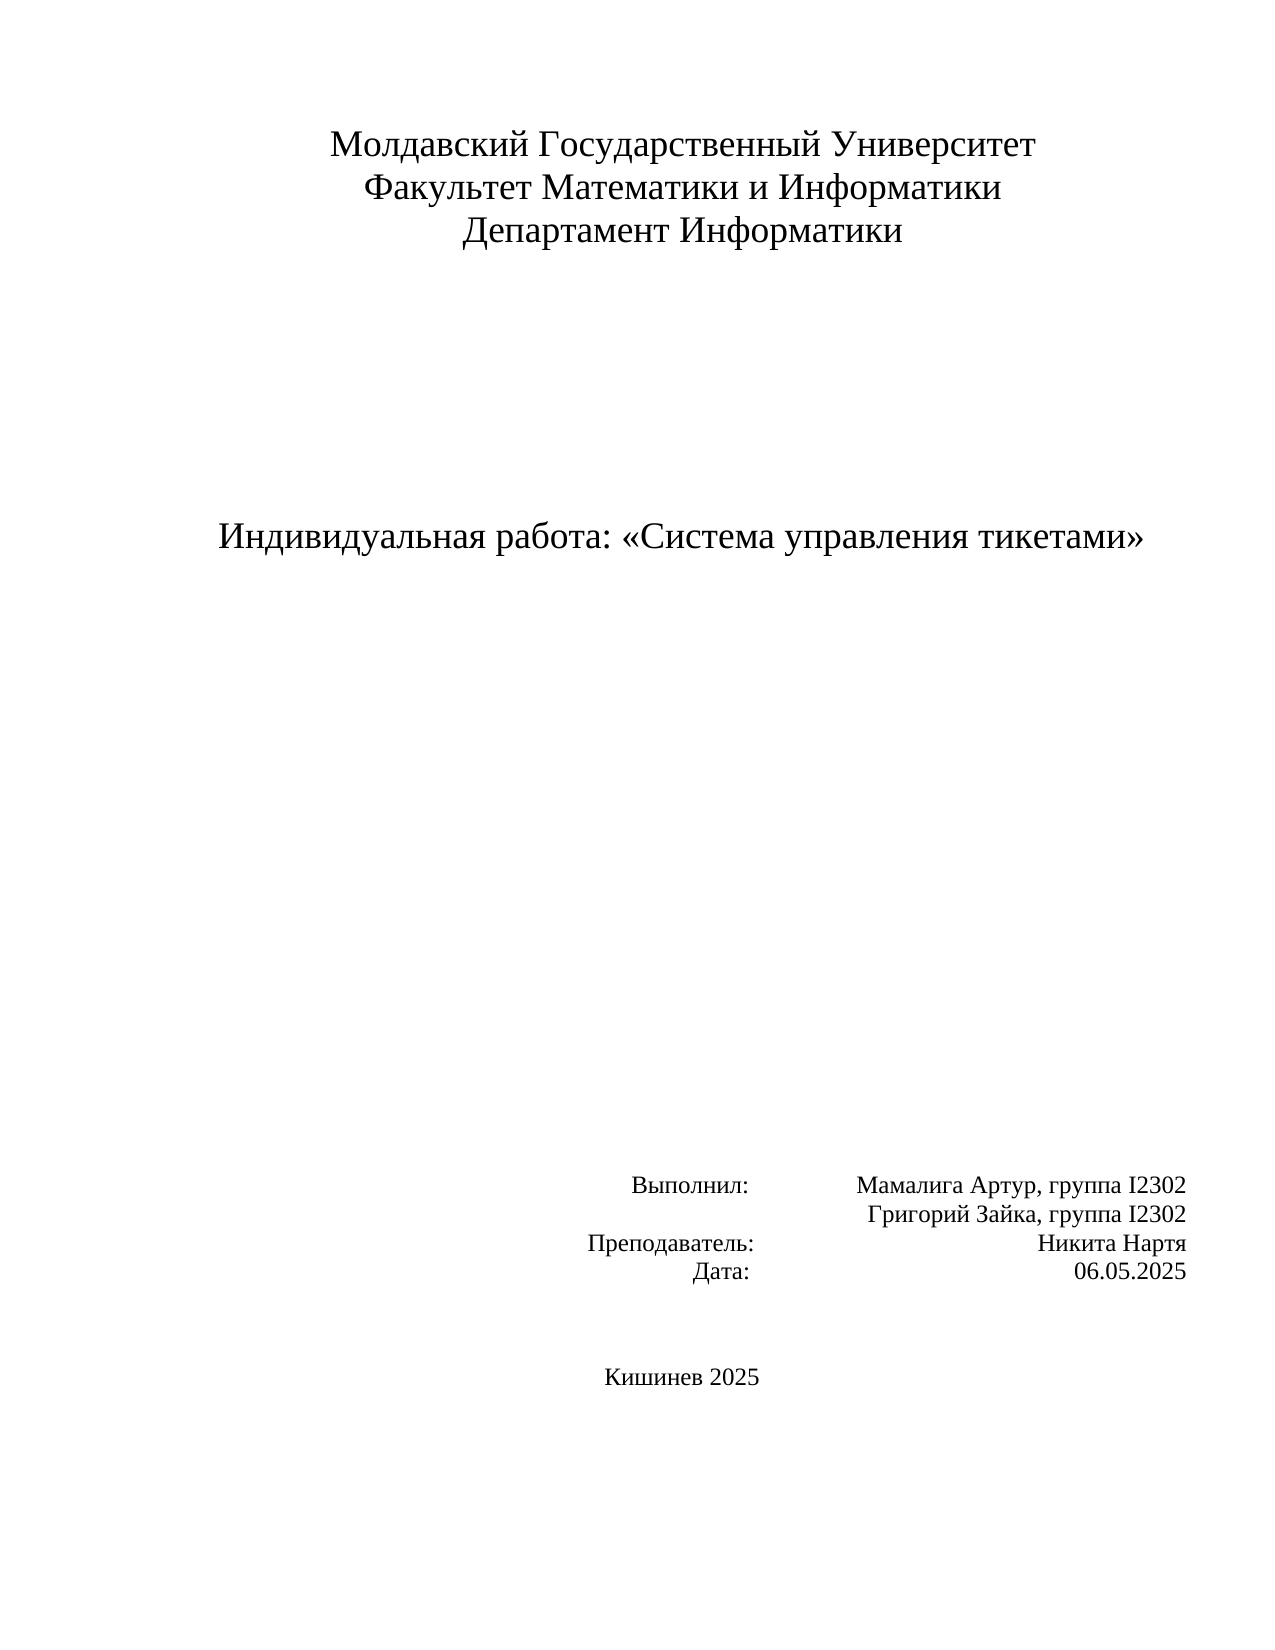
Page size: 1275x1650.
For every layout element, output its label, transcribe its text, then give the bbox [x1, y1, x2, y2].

subtitle Индивидуальная работа: «Система управления тикетами» [177, 513, 1186, 557]
text Молдавский Государственный Университет Факультет Математики и Информатики Департамент Информатики [316, 121, 1050, 251]
text Выполнил: Мамалига Артур, группа I2302 Григорий Зайка, группа I2302 Преподаватель: Никита Нартя Дата: 06.05.2025 [177, 1170, 1186, 1285]
subtitle Кишинев 2025 [177, 1362, 1186, 1390]
